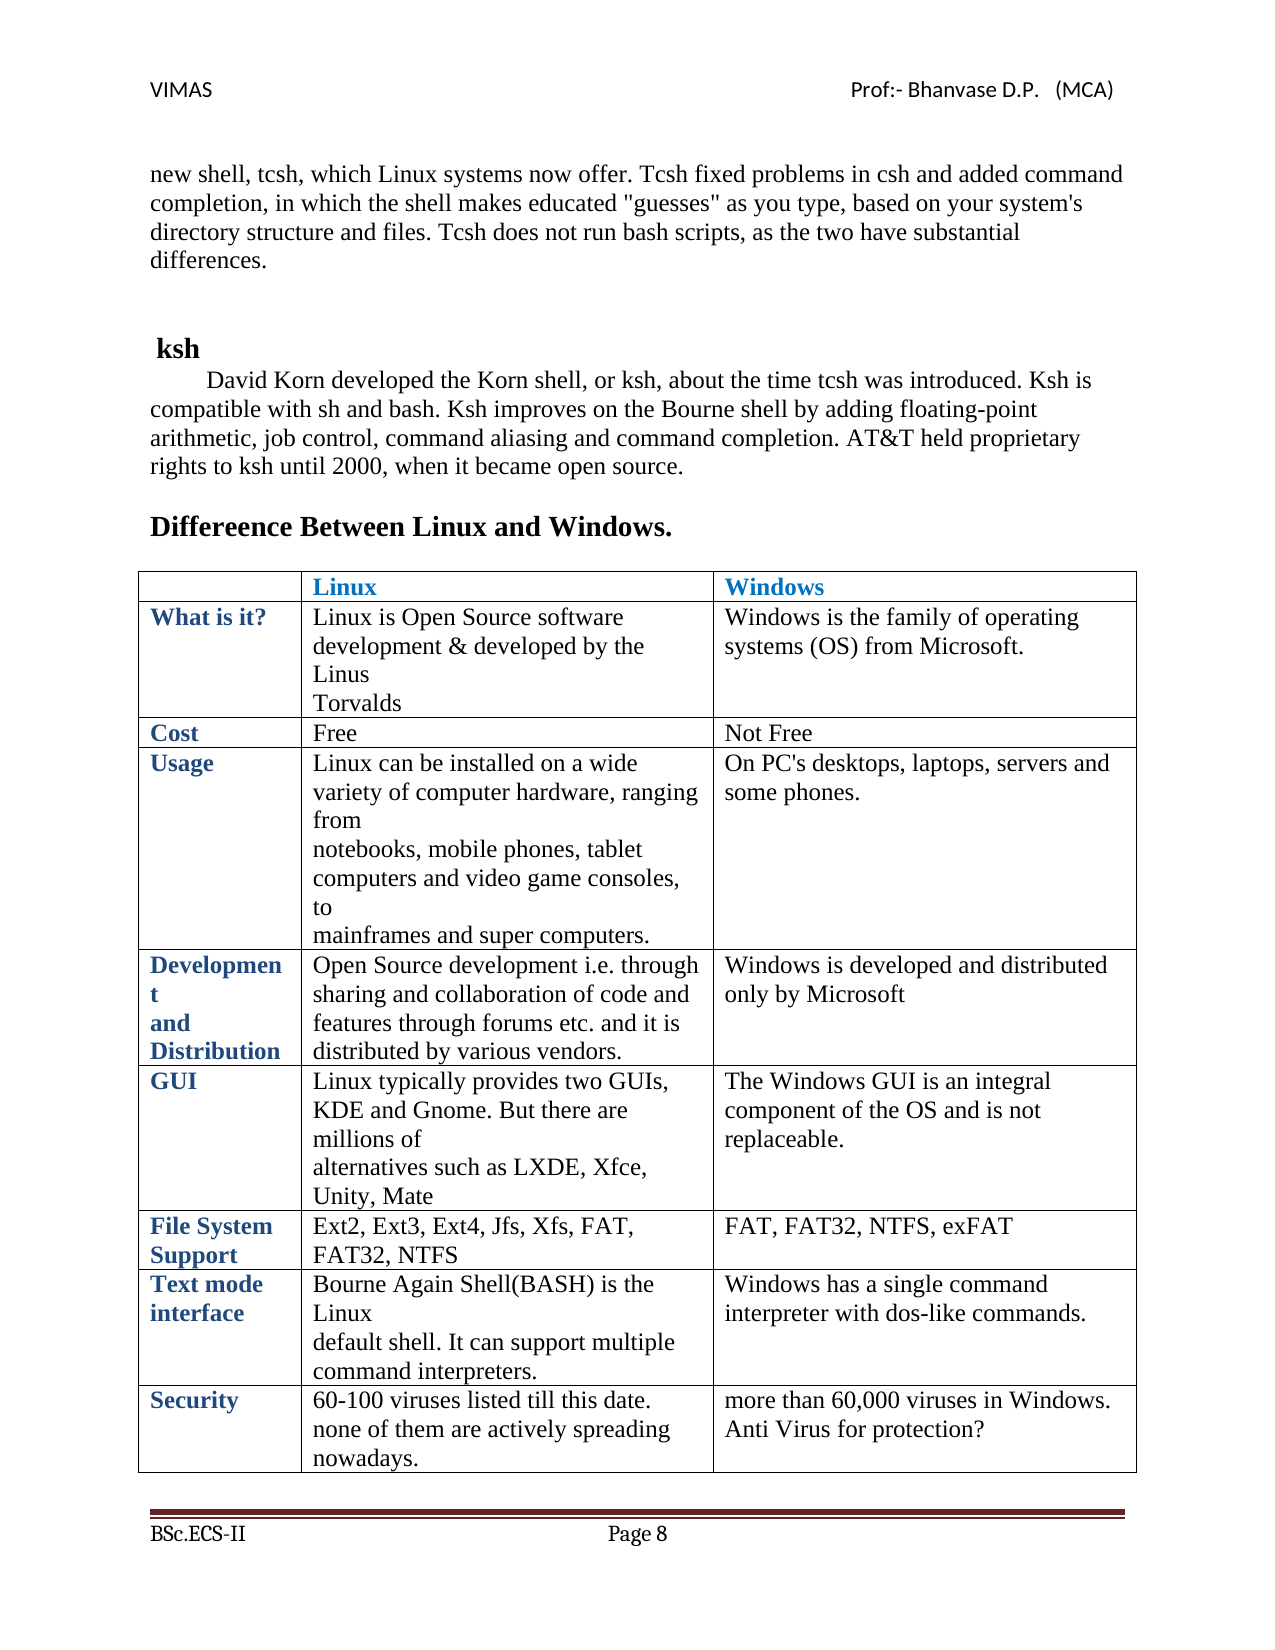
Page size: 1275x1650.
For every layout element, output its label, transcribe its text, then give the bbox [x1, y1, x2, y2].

table_cell Windows has a single command interpreter with dos-like commands. [714, 1270, 1136, 1384]
table_cell Not Free [714, 718, 1136, 747]
table_cell File System Support [139, 1211, 301, 1268]
table_cell Ext2, Ext3, Ext4, Jfs, Xfs, FAT, FAT32, NTFS [302, 1211, 713, 1268]
table_cell Linux typically provides two GUIs, KDE and Gnome. But there are millions of alternatives such as LXDE, Xfce, Unity, Mate [302, 1066, 713, 1210]
text new shell, tcsh, which Linux systems now offer. Tcsh fixed problems in csh and added command completion, in which the shell makes educated "guesses" as you type, based on your system's directory structure and files. Tcsh does not run bash scripts, as the two have substantial differences. [150, 159, 1125, 274]
table_header Windows [714, 572, 1136, 601]
text rights to ksh until 2000, when it became open source. [150, 451, 1125, 480]
table_cell Linux can be installed on a wide variety of computer hardware, ranging from notebooks, mobile phones, tablet computers and video game consoles, to mainframes and super computers. [302, 748, 713, 949]
table_cell Usage [139, 748, 301, 949]
table_cell Security [139, 1386, 301, 1472]
table_cell Free [302, 718, 713, 747]
table_cell 60-100 viruses listed till this date. none of them are actively spreading nowadays. [302, 1386, 713, 1472]
table_cell The Windows GUI is an integral component of the OS and is not replaceable. [714, 1066, 1136, 1210]
table_cell more than 60,000 viruses in Windows. Anti Virus for protection? [714, 1386, 1136, 1472]
table_cell Open Source development i.e. through sharing and collaboration of code and features through forums etc. and it is distributed by various vendors. [302, 950, 713, 1065]
table_cell Windows is the family of operating systems (OS) from Microsoft. [714, 602, 1136, 717]
table_cell On PC's desktops, laptops, servers and some phones. [714, 748, 1136, 949]
table_cell GUI [139, 1066, 301, 1210]
table_header [139, 572, 301, 601]
text Differeence Between Linux and Windows. [150, 509, 1125, 542]
text arithmetic, job control, command aliasing and command completion. AT&T held proprietary [150, 423, 1125, 451]
table_cell Cost [139, 718, 301, 747]
table_cell Linux is Open Source software development & developed by the Linus Torvalds [302, 602, 713, 717]
text compatible with sh and bash. Ksh improves on the Bourne shell by adding floating-point [150, 394, 1125, 423]
table_cell Development and Distribution [139, 950, 301, 1065]
table_cell Bourne Again Shell(BASH) is the Linux default shell. It can support multiple command interpreters. [302, 1270, 713, 1384]
table_header Linux [302, 572, 713, 601]
table_cell What is it? [139, 602, 301, 717]
table_cell Text mode interface [139, 1270, 301, 1384]
table_cell FAT, FAT32, NTFS, exFAT [714, 1211, 1136, 1268]
table_cell Windows is developed and distributed only by Microsoft [714, 950, 1136, 1065]
text David Korn developed the Korn shell, or ksh, about the time tcsh was introduced. Ksh is [150, 365, 1125, 394]
text ksh [150, 332, 1125, 365]
